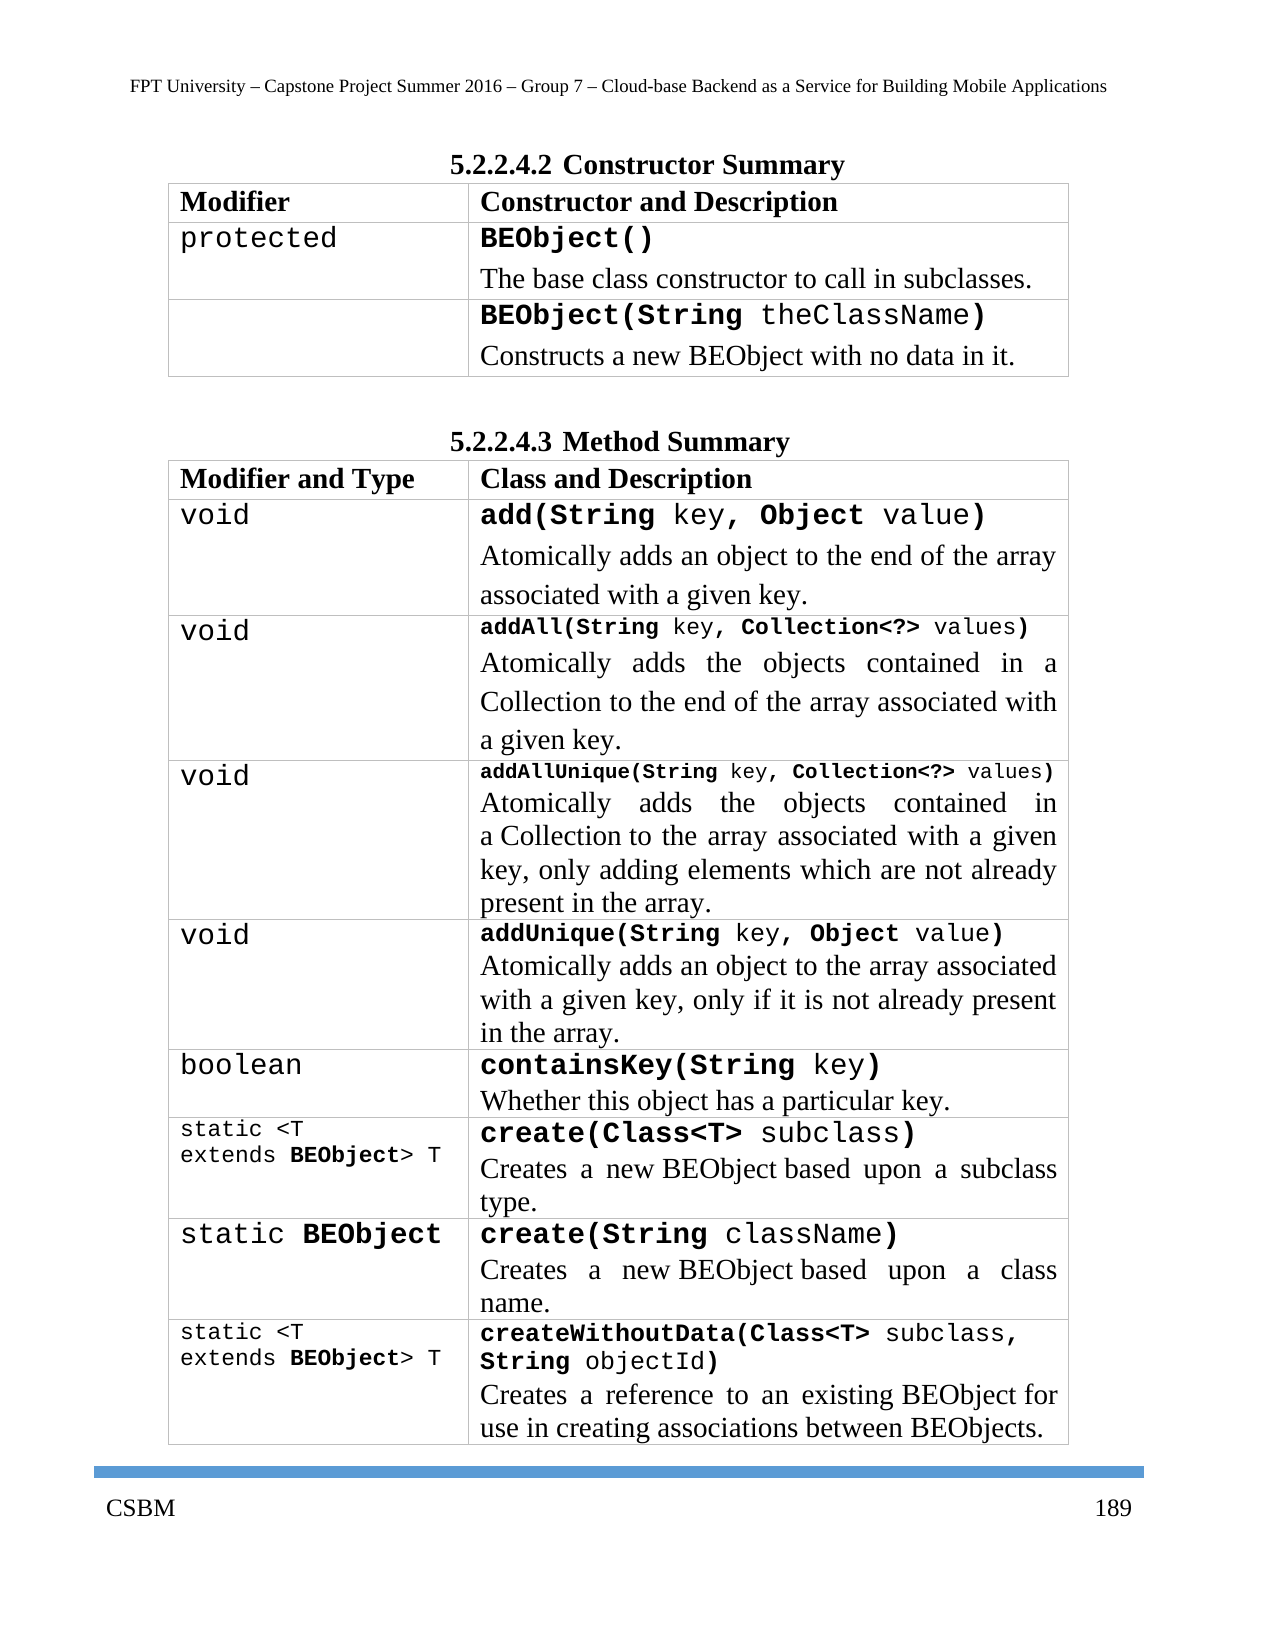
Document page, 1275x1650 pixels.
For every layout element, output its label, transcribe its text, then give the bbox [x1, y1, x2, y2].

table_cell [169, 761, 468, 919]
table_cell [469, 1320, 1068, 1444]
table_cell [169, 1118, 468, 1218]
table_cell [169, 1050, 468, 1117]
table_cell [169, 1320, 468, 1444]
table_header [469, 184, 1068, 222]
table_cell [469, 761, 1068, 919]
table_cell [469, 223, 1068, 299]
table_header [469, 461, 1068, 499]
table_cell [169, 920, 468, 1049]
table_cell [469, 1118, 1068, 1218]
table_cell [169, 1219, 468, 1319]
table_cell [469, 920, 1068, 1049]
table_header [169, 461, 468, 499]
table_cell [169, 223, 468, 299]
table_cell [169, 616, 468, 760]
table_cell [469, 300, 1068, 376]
subtitle Constructor Summary [450, 147, 1144, 181]
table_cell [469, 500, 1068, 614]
subtitle Method Summary [450, 424, 1144, 458]
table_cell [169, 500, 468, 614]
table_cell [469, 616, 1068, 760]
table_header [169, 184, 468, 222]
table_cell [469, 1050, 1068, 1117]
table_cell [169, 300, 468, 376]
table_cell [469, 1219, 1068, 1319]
